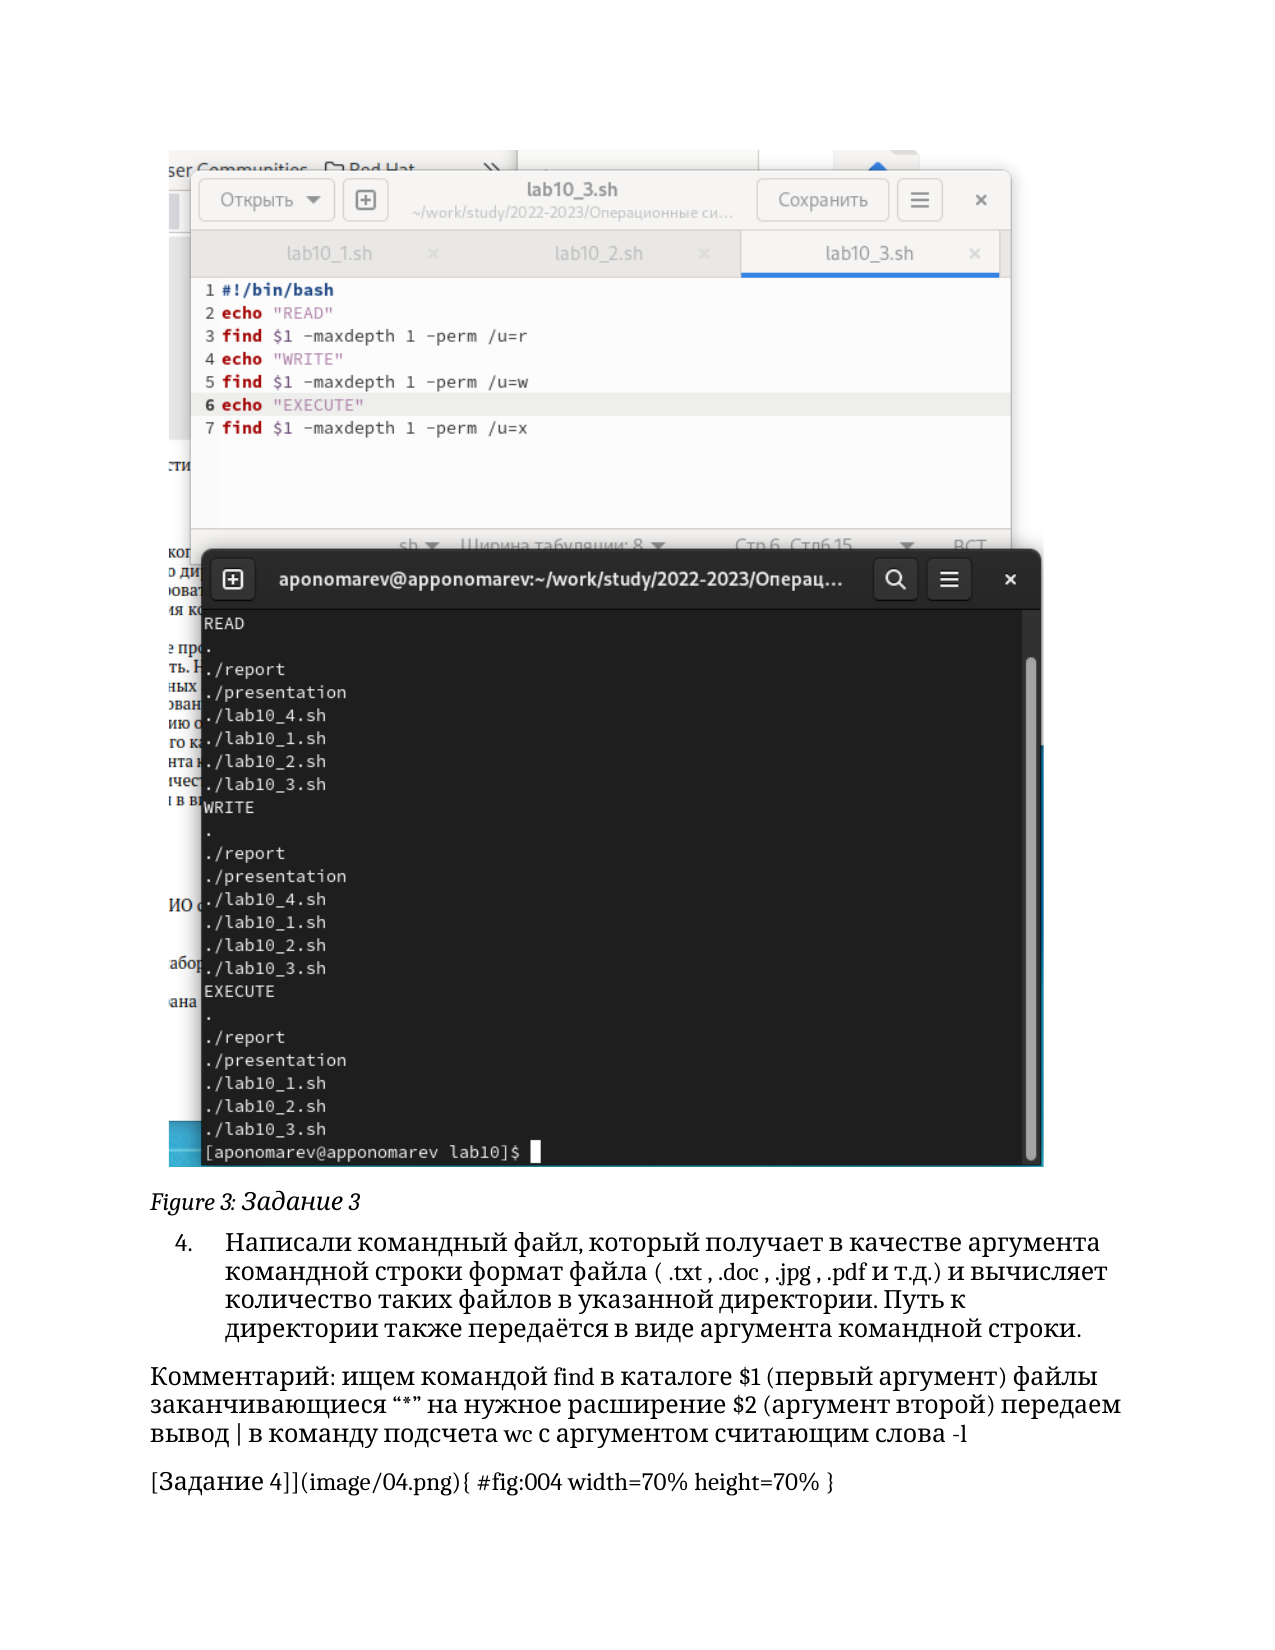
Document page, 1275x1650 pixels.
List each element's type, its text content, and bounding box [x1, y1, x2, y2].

text [Задание 4]](image/04.png){ #fig:004 width=70% height=70% } [150, 1467, 1125, 1496]
text Figure 3: Задание 3 [150, 1187, 1125, 1216]
picture [168, 150, 1044, 1167]
list Написали командный файл, который получает в качестве аргумента командной строки формат файла ( .txt , .doc , .jpg , .pdf и т.д.) и вычисляет количество таких файлов в указанной директории. Путь к директории также передаётся в виде аргумента командной строки. [175, 1229, 1125, 1344]
text Комментарий: ищем командой find в каталоге $1 (первый аргумент) файлы заканчивающиеся “*” на нужное расширение $2 (аргумент второй) передаем вывод | в команду подсчета wc с аргументом считающим слова -l [150, 1362, 1125, 1449]
